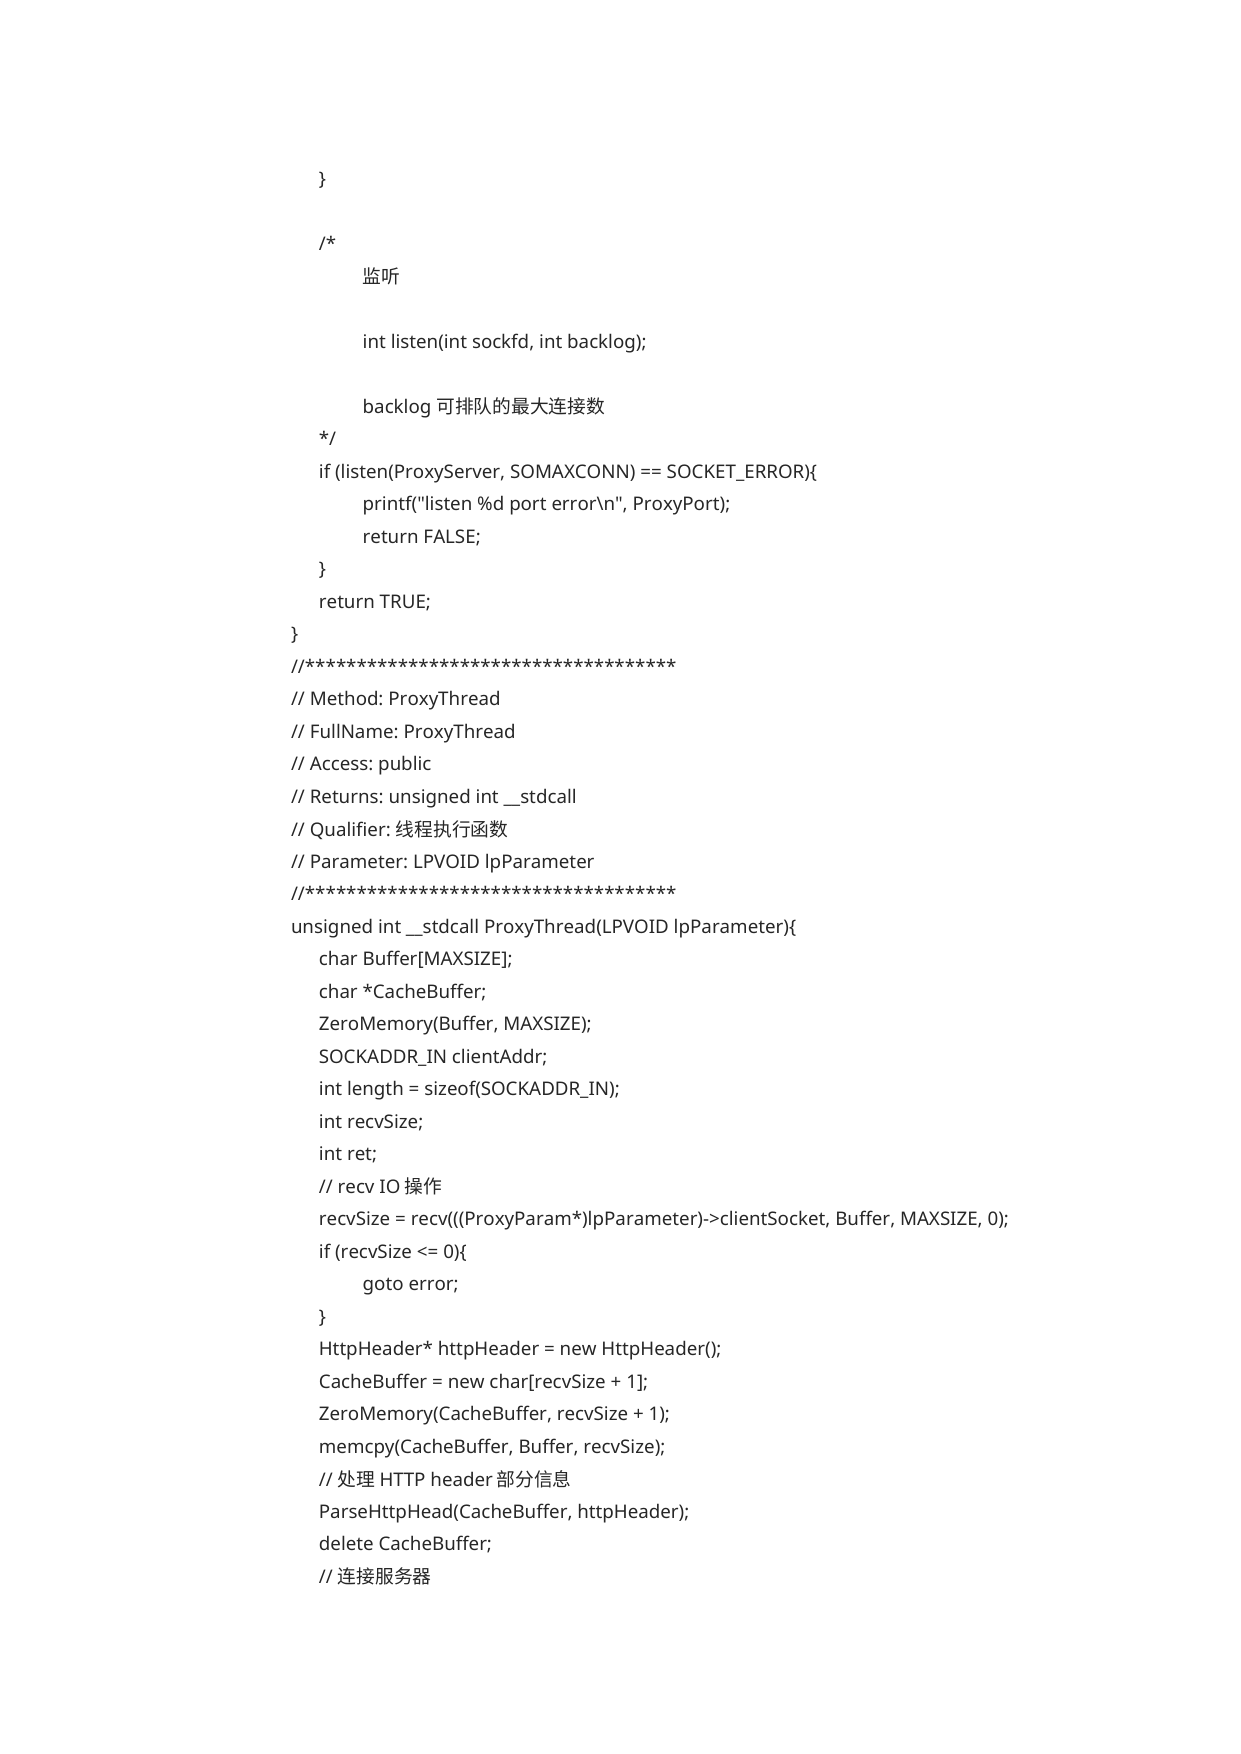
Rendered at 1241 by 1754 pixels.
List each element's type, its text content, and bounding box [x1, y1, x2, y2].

text HttpHeader* httpHeader = new HttpHeader(); [291, 1332, 1053, 1364]
text printf("listen %d port error\n", ProxyPort); [291, 487, 1053, 519]
text /* [291, 227, 1053, 259]
text recvSize = recv(((ProxyParam*)lpParameter)->clientSocket, Buffer, MAXSIZE, 0); [291, 1202, 1053, 1234]
text char Buffer[MAXSIZE]; [291, 942, 1053, 974]
text } [291, 1299, 1053, 1332]
text // recv IO操作 [291, 1169, 1053, 1202]
text memcpy(CacheBuffer, Buffer, recvSize); [291, 1429, 1053, 1462]
text if (listen(ProxyServer, SOMAXCONN) == SOCKET_ERROR){ [291, 454, 1053, 487]
text int listen(int sockfd, int backlog); [291, 324, 1053, 357]
text goto error; [291, 1267, 1053, 1299]
text } [291, 552, 1053, 584]
text ZeroMemory(Buffer, MAXSIZE); [291, 1007, 1053, 1039]
text return TRUE; [291, 584, 1053, 617]
text delete CacheBuffer; [291, 1527, 1053, 1559]
text //************************************ [291, 877, 1053, 909]
text return FALSE; [291, 519, 1053, 552]
text int ret; [291, 1137, 1053, 1169]
text // Parameter: LPVOID lpParameter [291, 844, 1053, 877]
text } [291, 617, 1053, 649]
text 监听 [291, 259, 1053, 292]
text // Method: ProxyThread [291, 682, 1053, 714]
text // Returns: unsigned int __stdcall [291, 779, 1053, 812]
text CacheBuffer = new char[recvSize + 1]; [291, 1364, 1053, 1397]
text // 处理 HTTP header部分信息 [291, 1462, 1053, 1494]
text unsigned int __stdcall ProxyThread(LPVOID lpParameter){ [291, 909, 1053, 942]
text char *CacheBuffer; [291, 974, 1053, 1007]
text // Access: public [291, 747, 1053, 779]
text backlog 可排队的最大连接数 [291, 389, 1053, 422]
text ParseHttpHead(CacheBuffer, httpHeader); [291, 1494, 1053, 1527]
text // FullName: ProxyThread [291, 714, 1053, 747]
text SOCKADDR_IN clientAddr; [291, 1039, 1053, 1072]
text } [291, 162, 1053, 194]
text if (recvSize <= 0){ [291, 1234, 1053, 1267]
text */ [291, 422, 1053, 454]
text //************************************ [291, 649, 1053, 682]
text // Qualifier: 线程执行函数 [291, 812, 1053, 844]
text // 连接服务器 [291, 1559, 1053, 1592]
text ZeroMemory(CacheBuffer, recvSize + 1); [291, 1397, 1053, 1429]
text int recvSize; [291, 1104, 1053, 1137]
text int length = sizeof(SOCKADDR_IN); [291, 1072, 1053, 1104]
